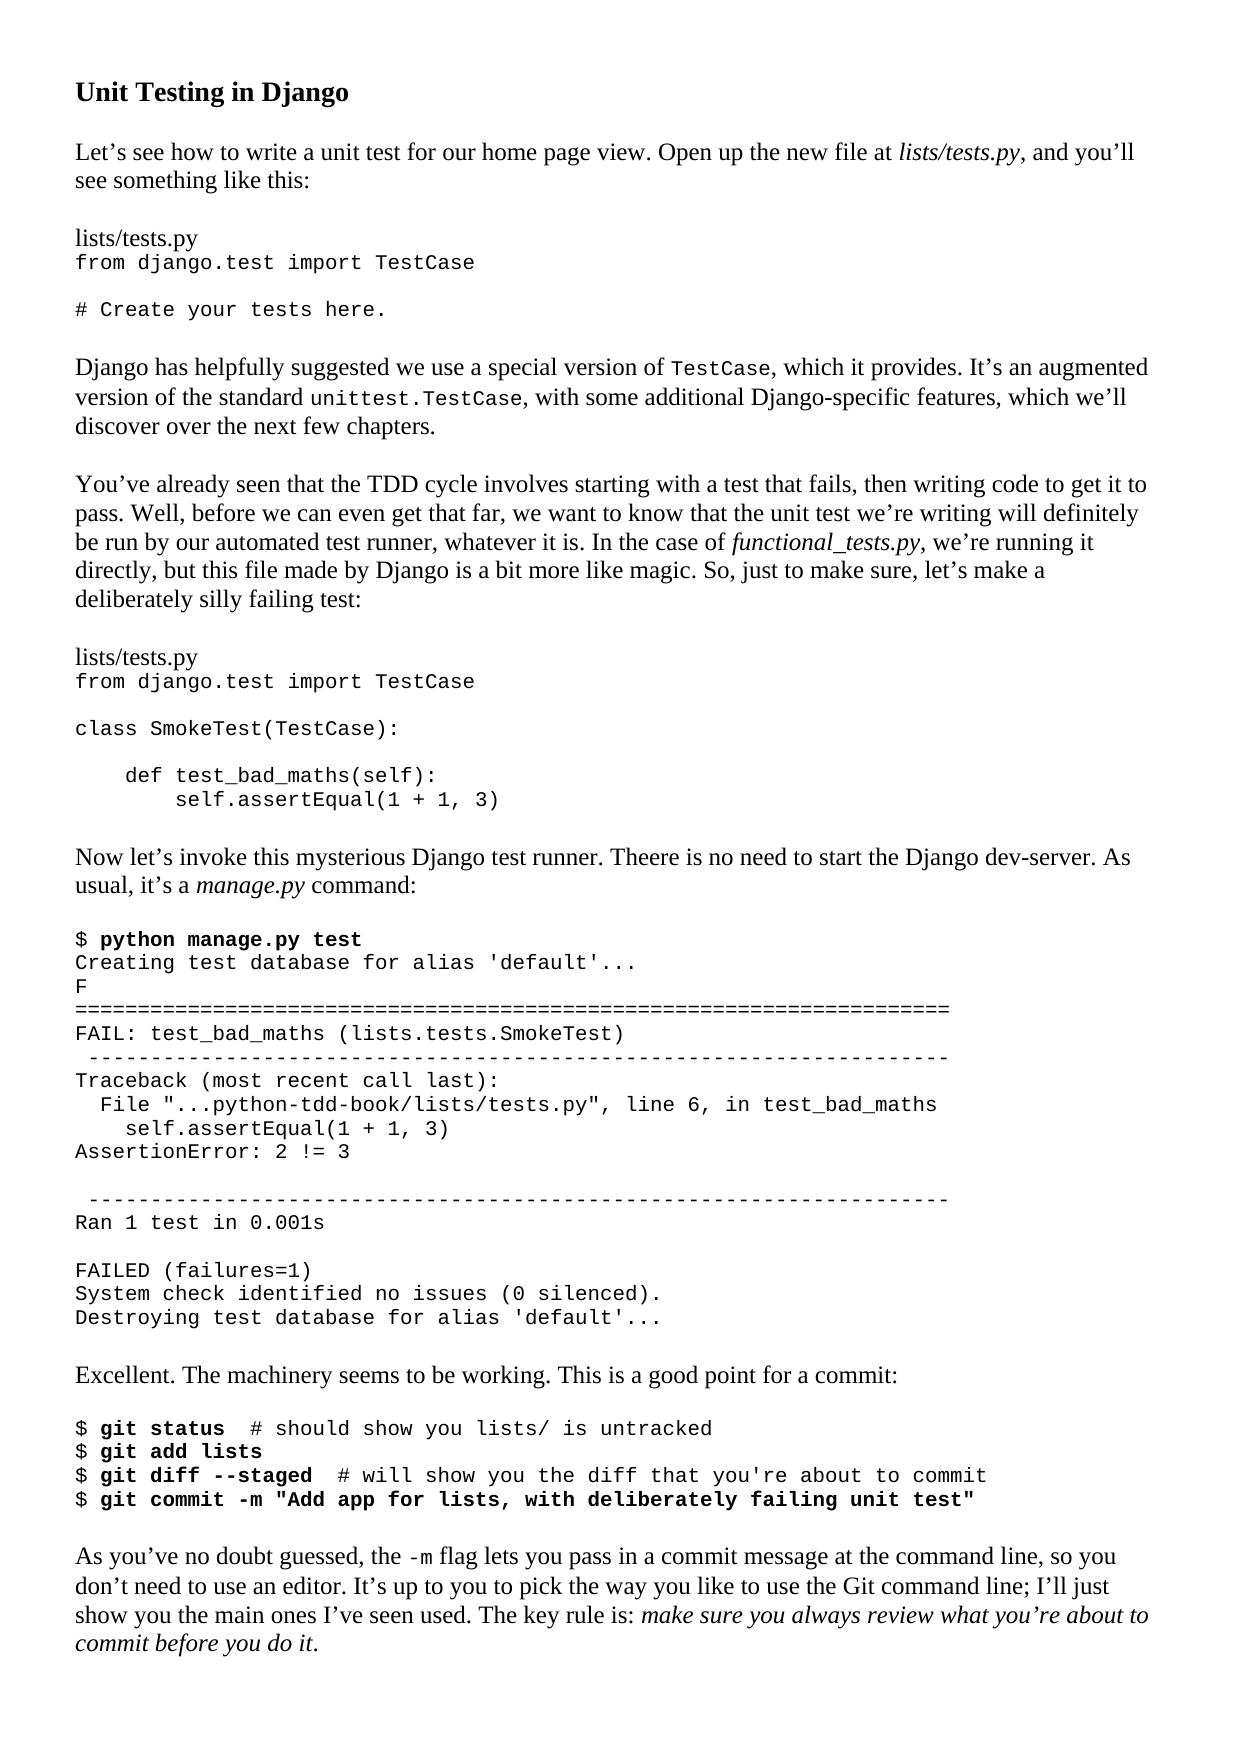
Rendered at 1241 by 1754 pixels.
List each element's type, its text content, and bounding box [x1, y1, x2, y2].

text self.assertEqual(1 + 1, 3) [75, 1118, 1165, 1141]
text Let’s see how to write a unit test for our home page view. Open up the new file at lists/tests.py, and you’ll see something like this: [75, 137, 1165, 194]
text # Create your tests here. [75, 299, 1165, 323]
text Django has helpfully suggested we use a special version of TestCase, which it provides. It’s an augmented version of the standard unittest.TestCase, with some additional Django-specific features, which we’ll discover over the next few chapters. [75, 352, 1165, 440]
text $ git commit -m "Add app for lists, with deliberately failing unit test" [75, 1488, 1165, 1512]
text lists/tests.py [75, 642, 1165, 671]
text Unit Testing in Django [75, 75, 1165, 107]
text System check identified no issues (0 silenced). [75, 1283, 1165, 1307]
text self.assertEqual(1 + 1, 3) [75, 789, 1165, 813]
text F [75, 976, 1165, 999]
text --------------------------------------------------------------------- [75, 1047, 1165, 1070]
text $ git diff --staged # will show you the diff that you're about to commit [75, 1465, 1165, 1488]
text FAILED (failures=1) [75, 1259, 1165, 1283]
text from django.test import TestCase [75, 252, 1165, 276]
text You’ve already seen that the TDD cycle involves starting with a test that fails, then writing code to get it to pass. Well, before we can even get that far, we want to know that the unit test we’re writing will definitely be run by our automated test runner, whatever it is. In the case of functional_tests.py, we’re running it directly, but this file made by Django is a bit more like magic. So, just to make sure, let’s make a deliberately silly failing test: [75, 469, 1165, 613]
text from django.test import TestCase [75, 671, 1165, 694]
text $ git status # should show you lists/ is untracked [75, 1418, 1165, 1441]
text Ran 1 test in 0.001s [75, 1212, 1165, 1236]
text def test_bad_maths(self): [75, 765, 1165, 789]
text Now let’s invoke this mysterious Django test runner. Theere is no need to start the Django dev-server. As usual, it’s a manage.py command: [75, 842, 1165, 899]
text Excellent. The machinery seems to be working. This is a good point for a commit: [75, 1360, 1165, 1388]
text Creating test database for alias 'default'... [75, 952, 1165, 976]
text class SmokeTest(TestCase): [75, 718, 1165, 742]
text $ python manage.py test [75, 928, 1165, 952]
text FAIL: test_bad_maths (lists.tests.SmokeTest) [75, 1023, 1165, 1047]
text ====================================================================== [75, 999, 1165, 1023]
text --------------------------------------------------------------------- [75, 1189, 1165, 1212]
text Traceback (most recent call last): [75, 1070, 1165, 1094]
text File "...python-tdd-book/lists/tests.py", line 6, in test_bad_maths [75, 1094, 1165, 1118]
text $ git add lists [75, 1441, 1165, 1465]
text Destroying test database for alias 'default'... [75, 1307, 1165, 1331]
text lists/tests.py [75, 223, 1165, 252]
text As you’ve no doubt guessed, the -m flag lets you pass in a commit message at the command line, so you don’t need to use an editor. It’s up to you to pick the way you like to use the Git command line; I’ll just show you the main ones I’ve seen used. The key rule is: make sure you always review what you’re about to commit before you do it. [75, 1541, 1165, 1657]
text AssertionError: 2 != 3 [75, 1141, 1165, 1165]
